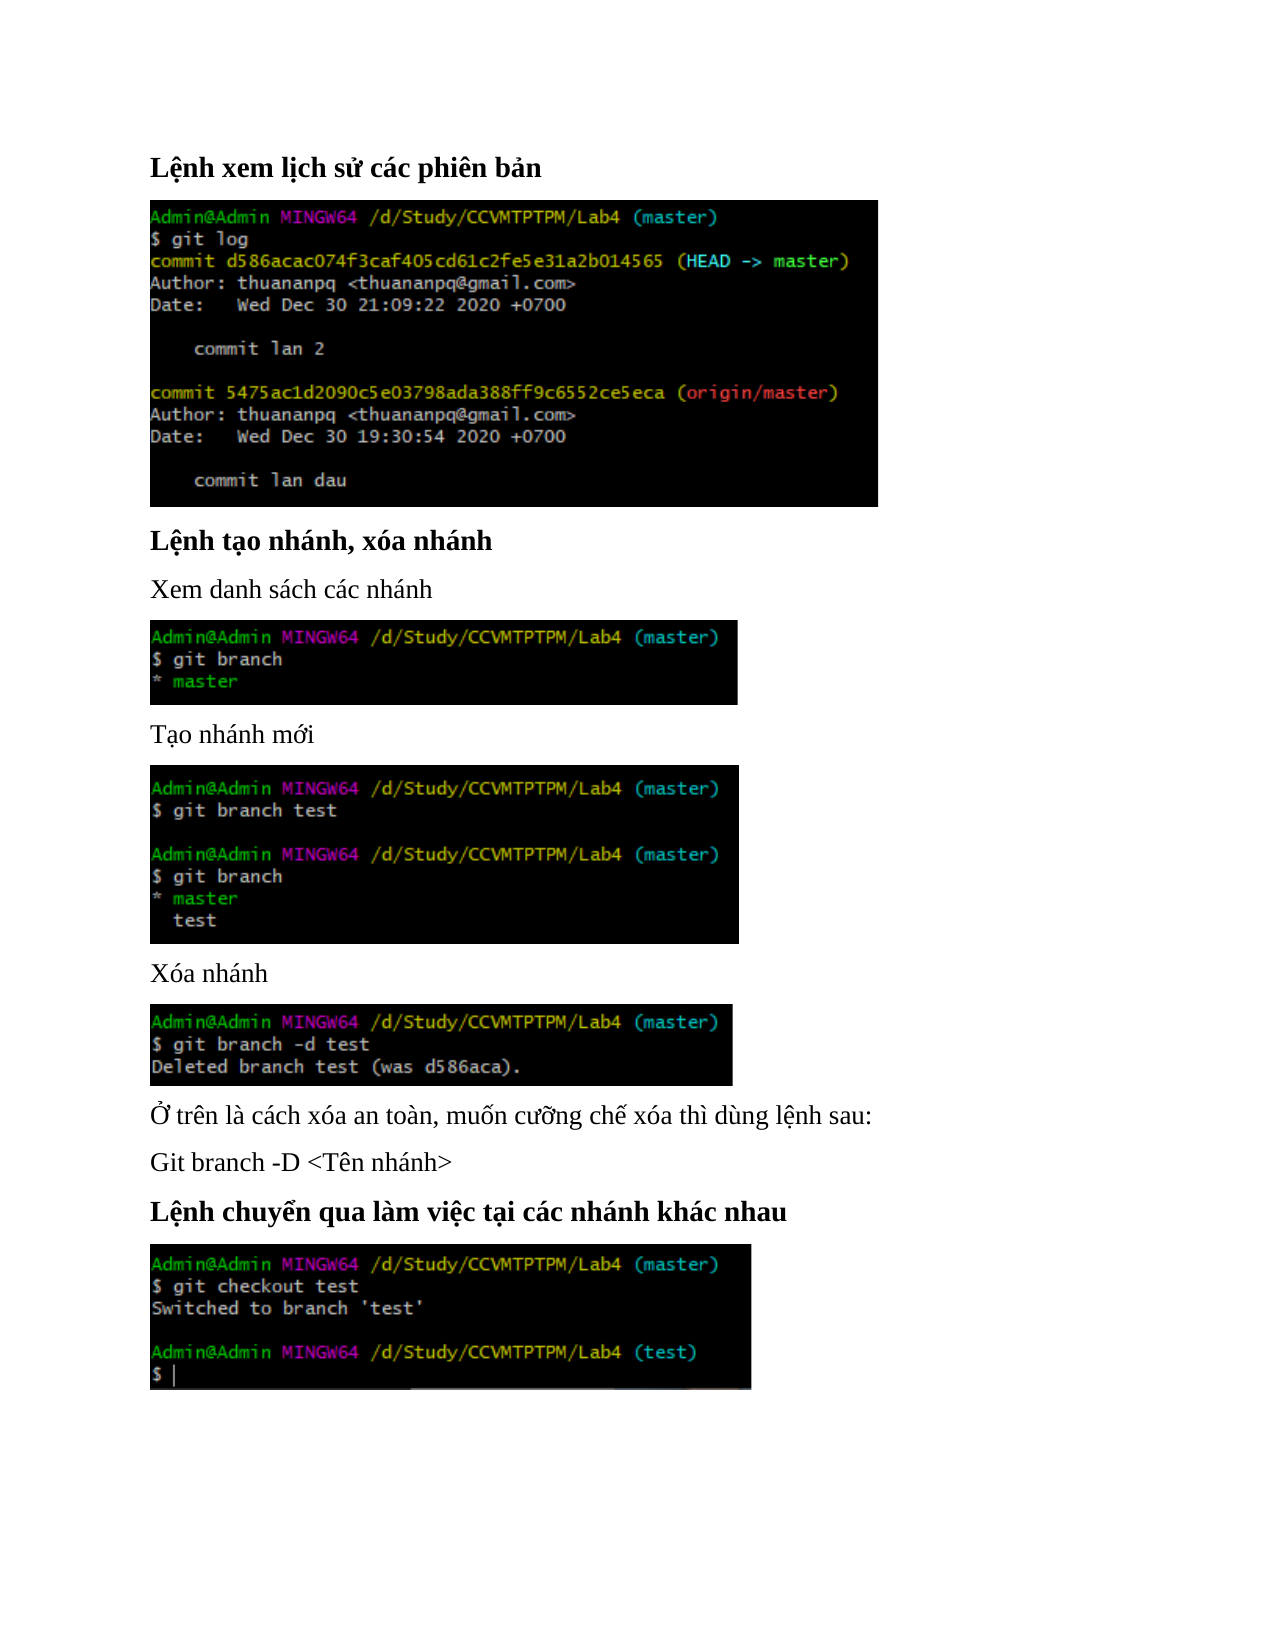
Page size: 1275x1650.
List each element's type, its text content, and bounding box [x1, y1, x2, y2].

picture [150, 1244, 752, 1390]
text Ở trên là cách xóa an toàn, muốn cưỡng chế xóa thì dùng lệnh sau: [150, 1099, 1124, 1130]
picture [150, 200, 879, 507]
text Git branch -D <Tên nhánh> Lệnh chuyển qua làm việc tại các nhánh khác nhau [150, 1146, 1124, 1227]
text Tạo nhánh mới [150, 719, 1124, 750]
text Lệnh xem lịch sử các phiên bản [150, 150, 1124, 183]
picture [150, 620, 738, 705]
picture [150, 1004, 733, 1086]
picture [150, 765, 739, 944]
text Xóa nhánh [150, 957, 1124, 988]
text Xem danh sách các nhánh [150, 574, 1124, 605]
